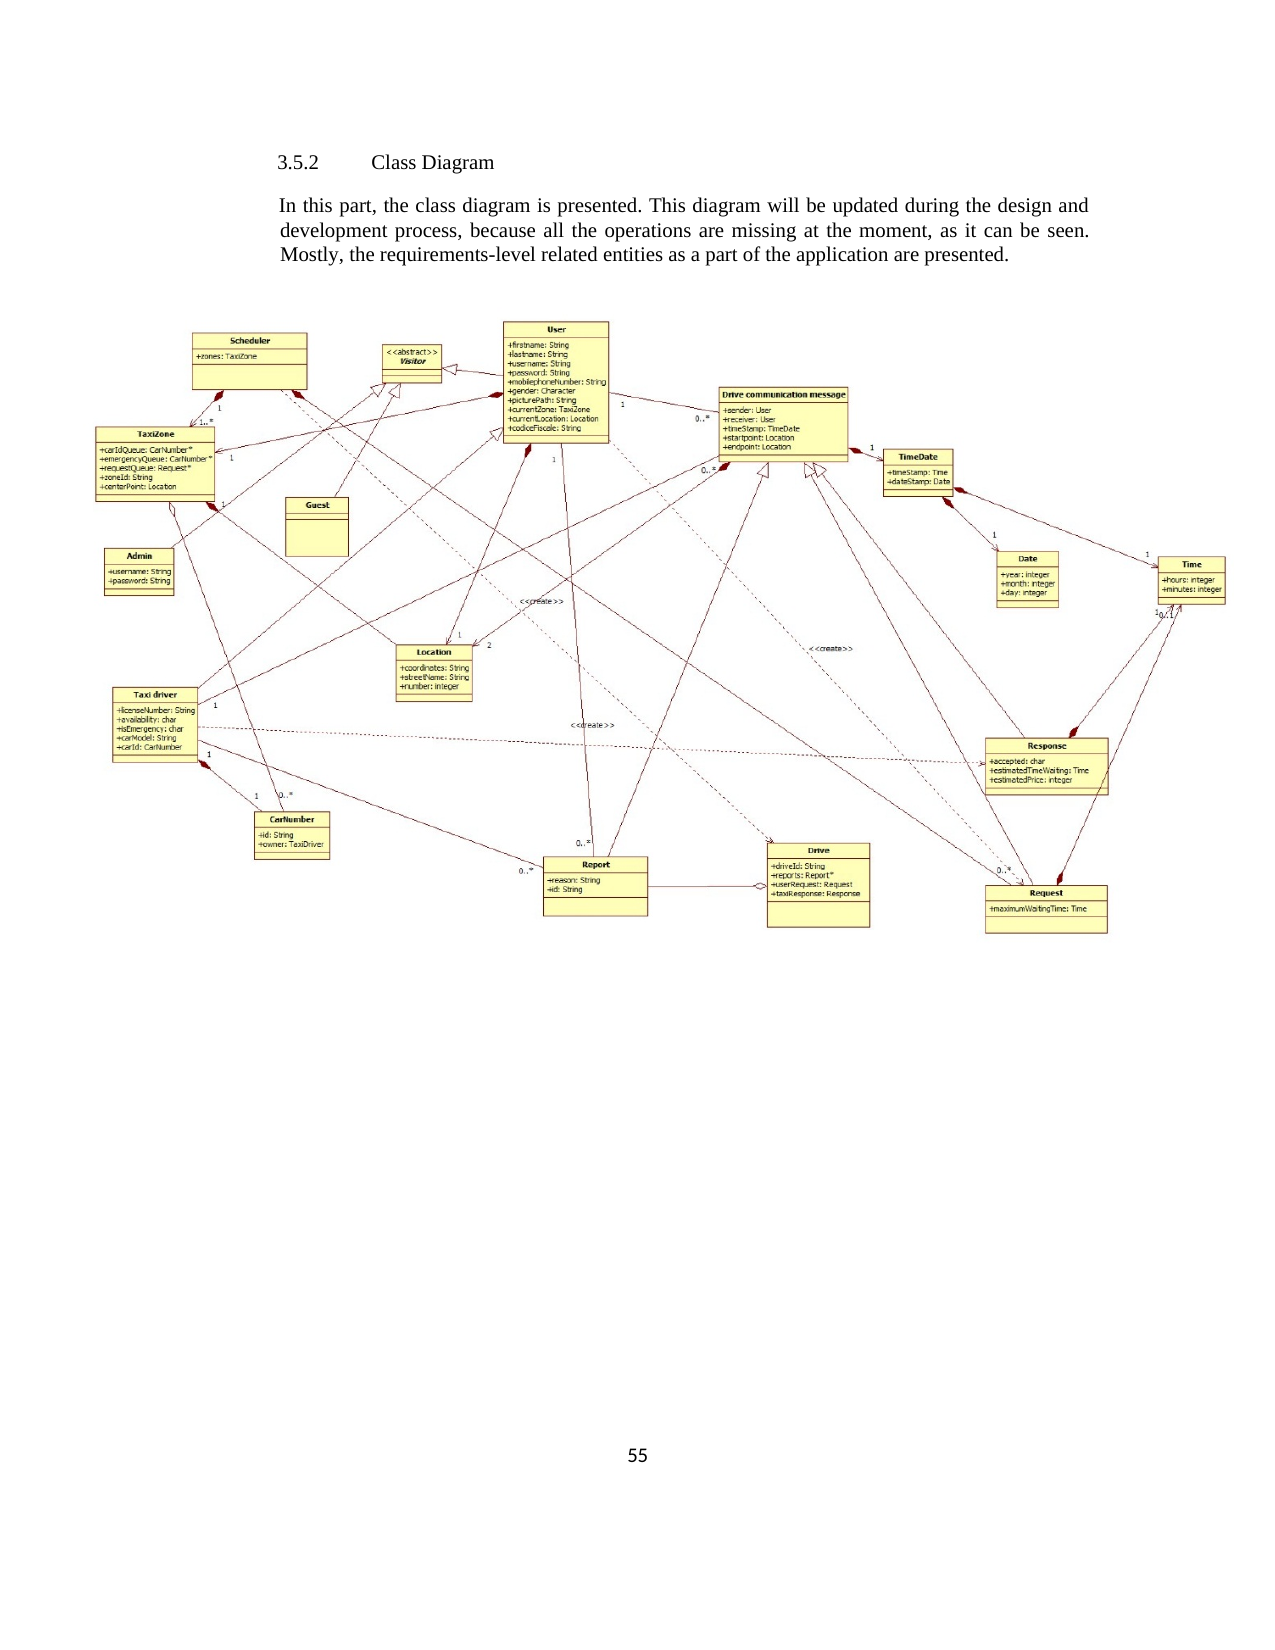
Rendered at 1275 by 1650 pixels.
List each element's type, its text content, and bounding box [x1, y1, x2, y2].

picture [81, 307, 1234, 944]
text In this part, the class diagram is presented. This diagram will be updated during the design and development process, because all the operations are missing at the moment, as it can be seen. Mostly, the requirements-level related entities as a part of the application are presented. [279, 193, 1090, 266]
text 3.5.2 Class Diagram [277, 150, 1127, 174]
